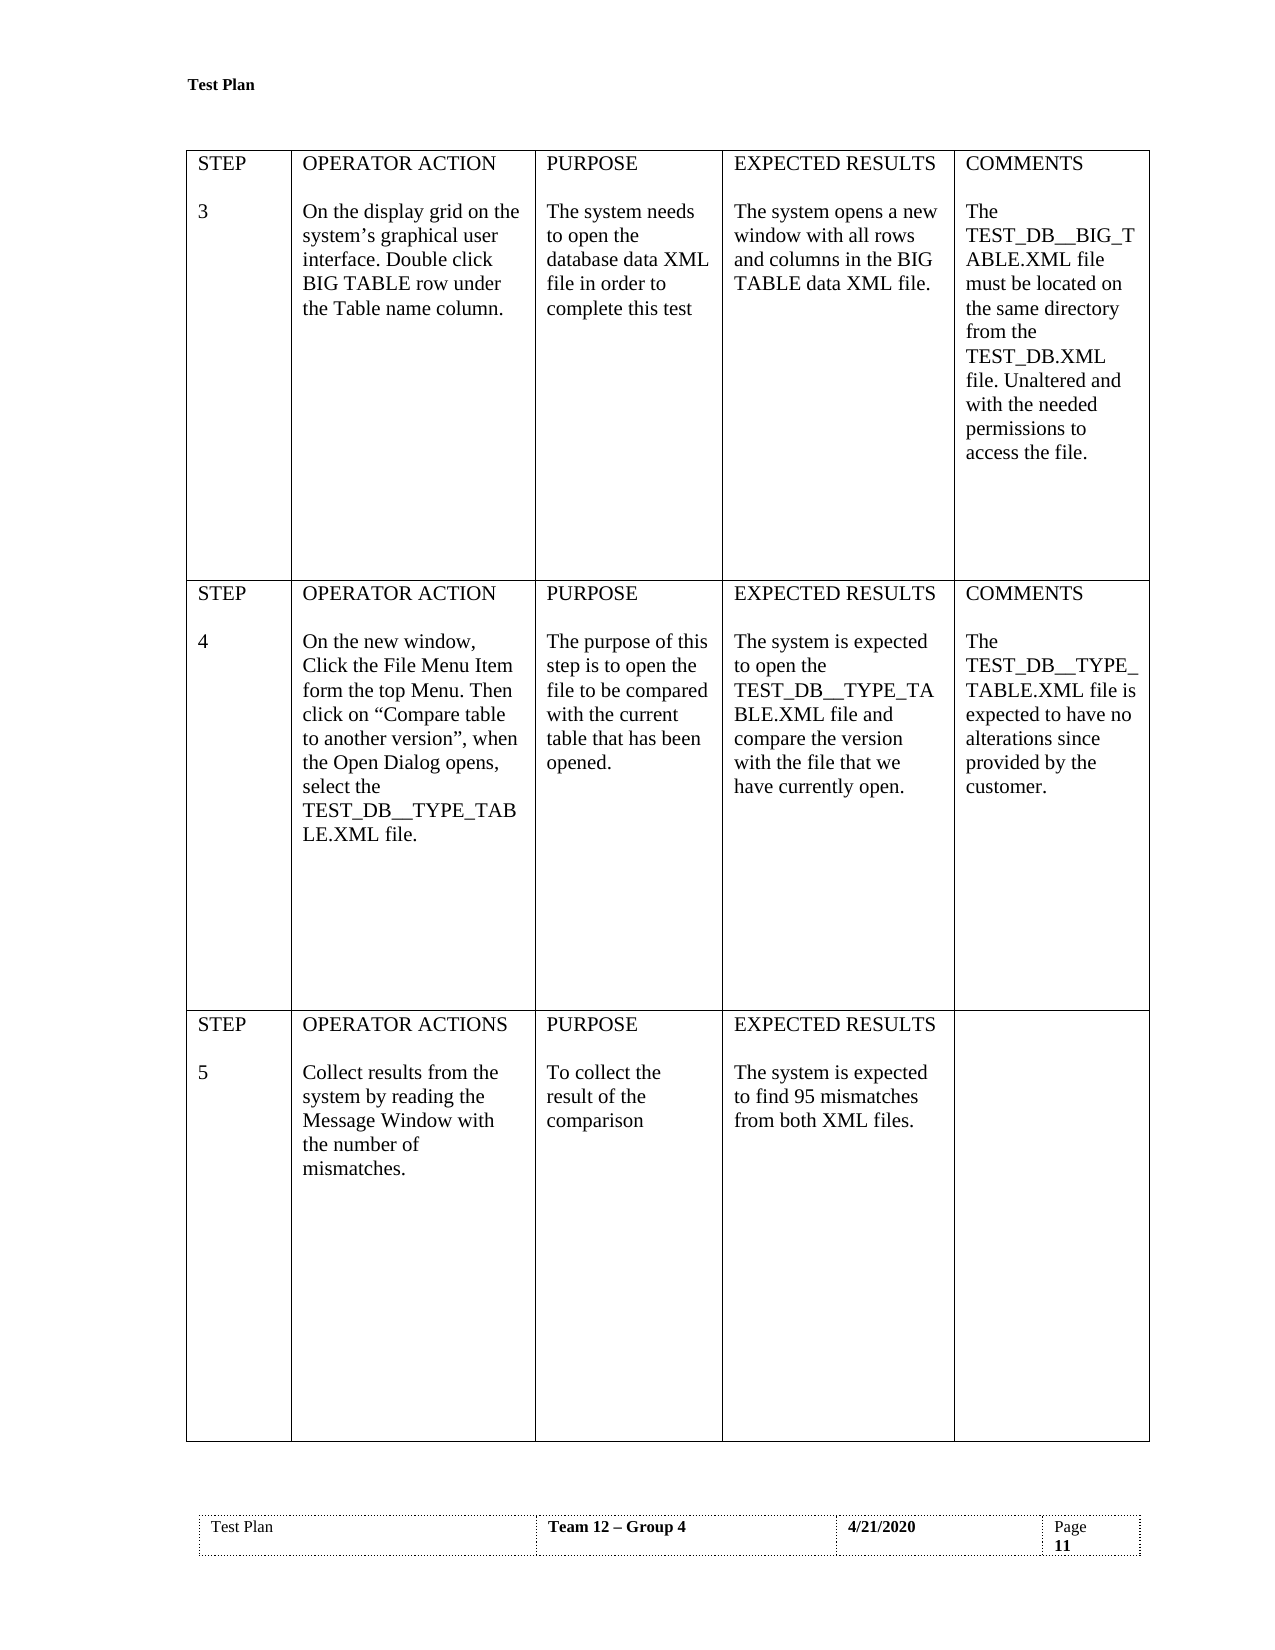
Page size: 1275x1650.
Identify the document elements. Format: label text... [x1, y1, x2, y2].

table_cell PURPOSE To collect the result of the comparison [536, 1011, 722, 1441]
table_cell EXPECTED RESULTS The system is expected to find 95 mismatches from both XML files. [723, 1011, 954, 1441]
table_cell COMMENTS The TEST_DB__TYPE_TABLE.XML file is expected to have no alterations since provided by the customer. [955, 581, 1149, 1010]
table_cell STEP 4 [187, 581, 291, 1010]
table_cell PURPOSE The purpose of this step is to open the file to be compared with the current table that has been opened. [536, 581, 722, 1010]
table_cell [955, 1011, 1149, 1441]
table_cell COMMENTS The TEST_DB__BIG_TABLE.XML file must be located on the same directory from the TEST_DB.XML file. Unaltered and with the needed permissions to access the file. [955, 151, 1149, 580]
table_cell OPERATOR ACTION On the new window, Click the File Menu Item form the top Menu. Then click on “Compare table to another version”, when the Open Dialog opens, select the TEST_DB__TYPE_TABLE.XML file. [292, 581, 535, 1010]
table_cell EXPECTED RESULTS The system is expected to open the TEST_DB__TYPE_TABLE.XML file and compare the version with the file that we have currently open. [723, 581, 954, 1010]
table_cell OPERATOR ACTIONS Collect results from the system by reading the Message Window with the number of mismatches. [292, 1011, 535, 1441]
table_cell OPERATOR ACTION On the display grid on the system’s graphical user interface. Double click BIG TABLE row under the Table name column. [292, 151, 535, 580]
table_cell EXPECTED RESULTS The system opens a new window with all rows and columns in the BIG TABLE data XML file. [723, 151, 954, 580]
table_cell STEP 3 [187, 151, 291, 580]
table_cell PURPOSE The system needs to open the database data XML file in order to complete this test [536, 151, 722, 580]
table_cell STEP 5 [187, 1011, 291, 1441]
